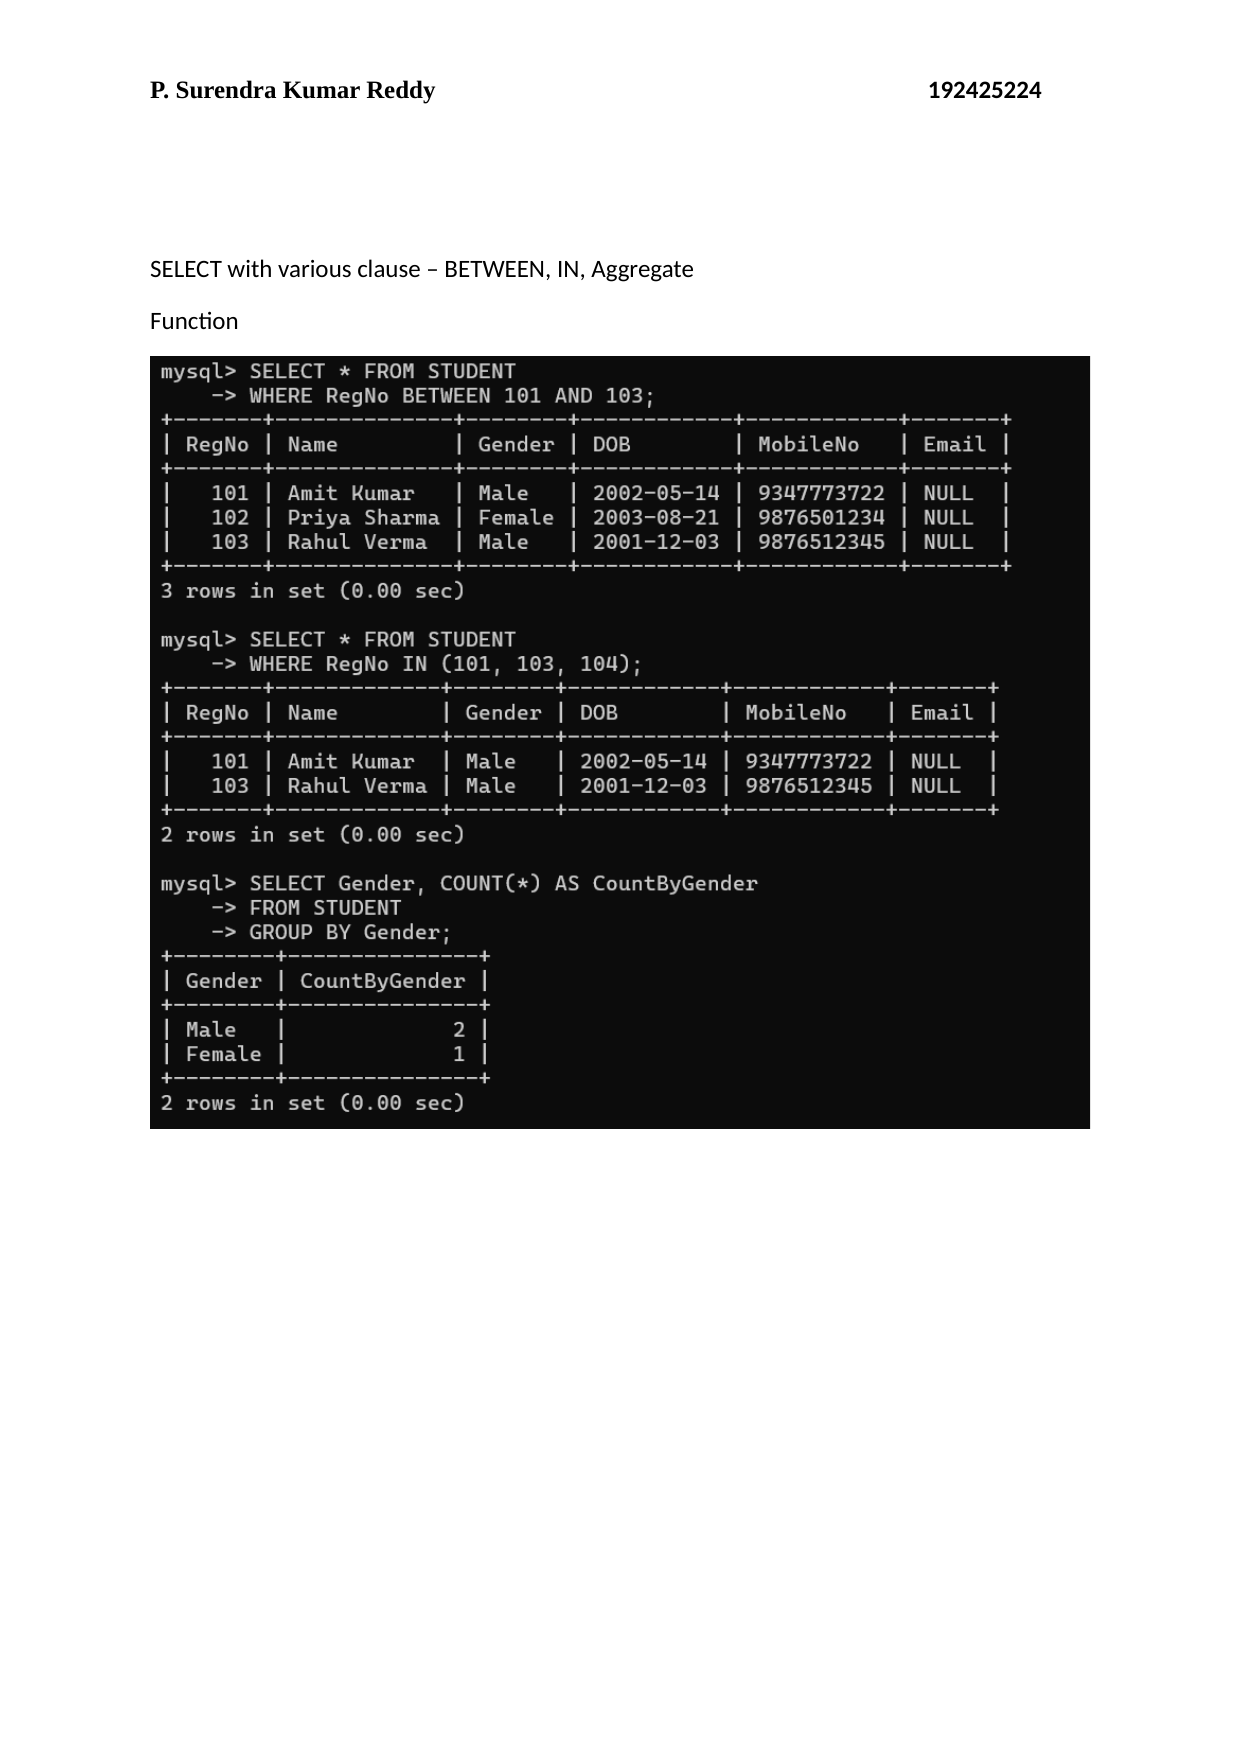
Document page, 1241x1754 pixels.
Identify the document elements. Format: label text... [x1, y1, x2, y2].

text Function [150, 305, 1090, 336]
picture [150, 356, 1091, 1129]
text SELECT with various clause – BETWEEN, IN, Aggregate [150, 253, 1090, 284]
